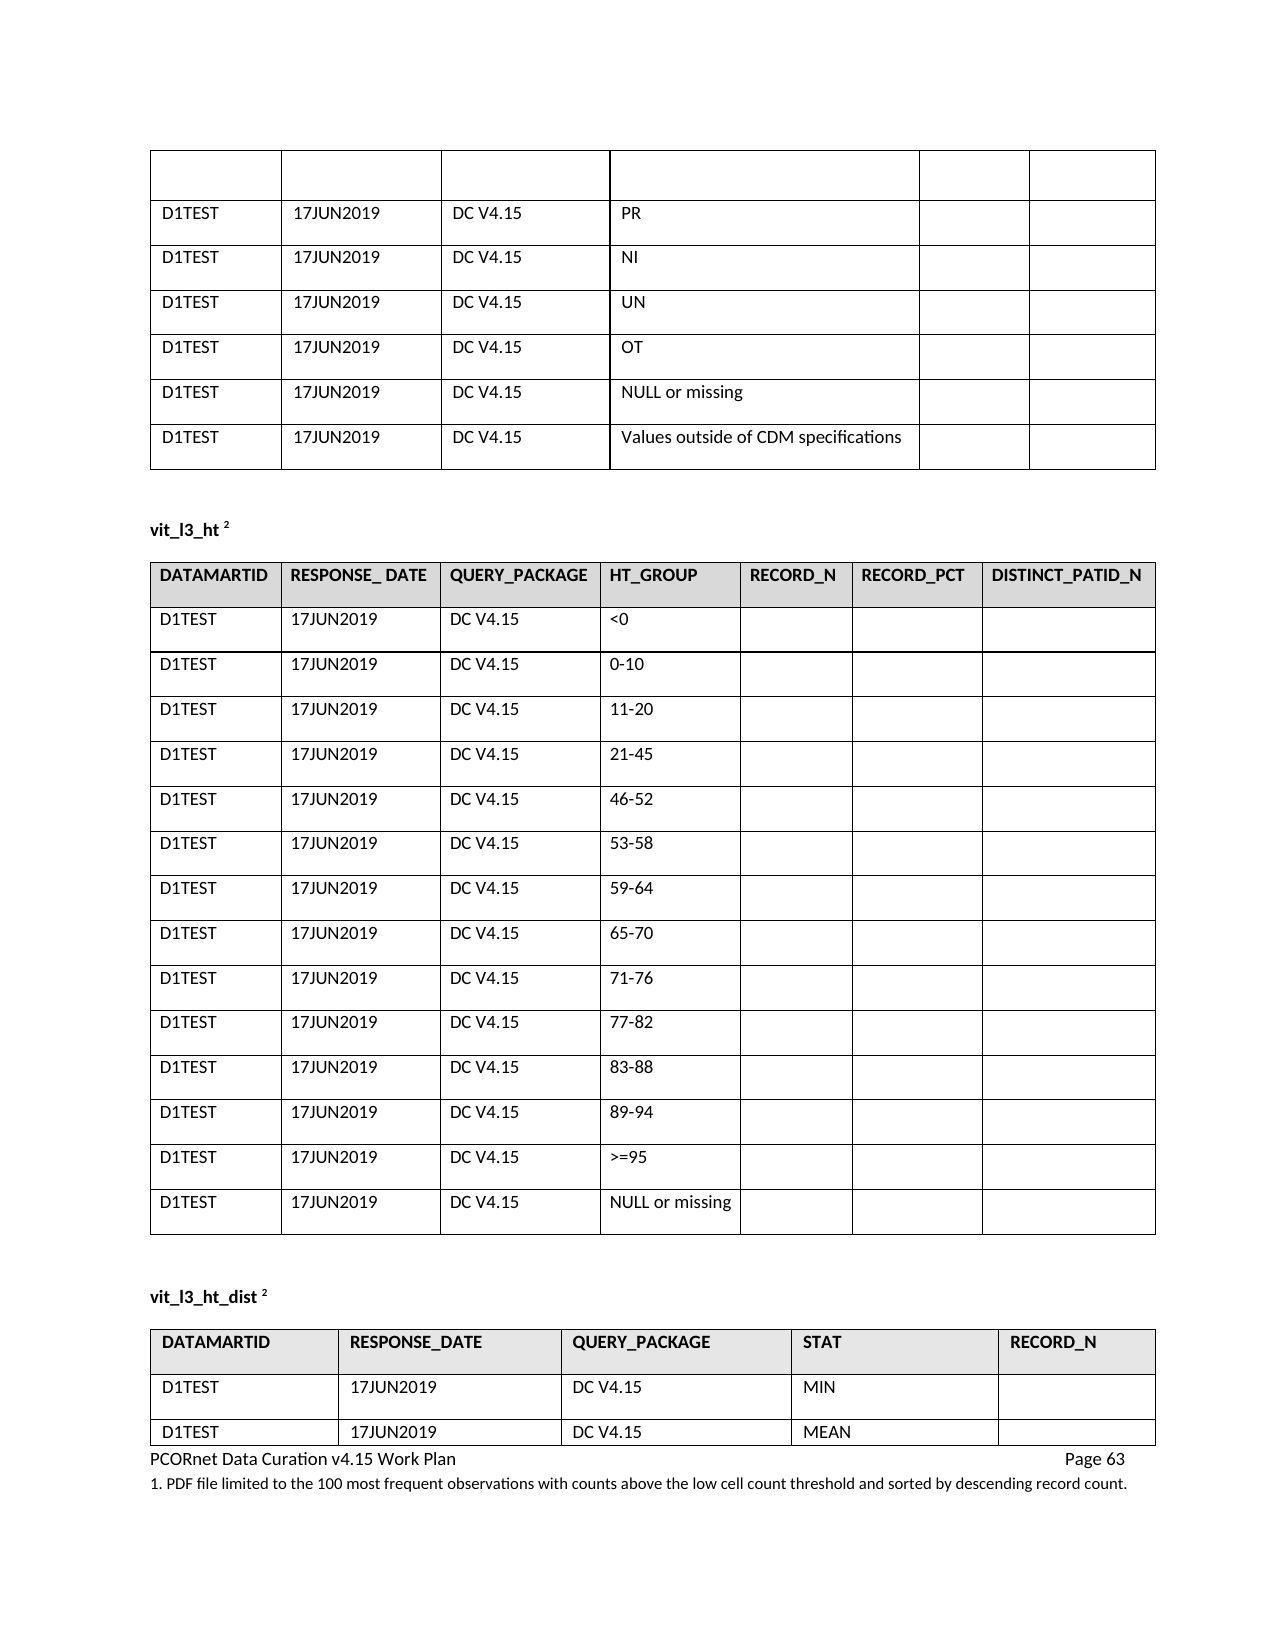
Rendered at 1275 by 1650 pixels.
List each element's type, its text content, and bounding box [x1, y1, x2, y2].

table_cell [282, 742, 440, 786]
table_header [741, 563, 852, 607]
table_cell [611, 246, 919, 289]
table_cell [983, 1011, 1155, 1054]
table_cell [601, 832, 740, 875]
text vit_l3_ht_dist 2 [150, 1286, 1155, 1308]
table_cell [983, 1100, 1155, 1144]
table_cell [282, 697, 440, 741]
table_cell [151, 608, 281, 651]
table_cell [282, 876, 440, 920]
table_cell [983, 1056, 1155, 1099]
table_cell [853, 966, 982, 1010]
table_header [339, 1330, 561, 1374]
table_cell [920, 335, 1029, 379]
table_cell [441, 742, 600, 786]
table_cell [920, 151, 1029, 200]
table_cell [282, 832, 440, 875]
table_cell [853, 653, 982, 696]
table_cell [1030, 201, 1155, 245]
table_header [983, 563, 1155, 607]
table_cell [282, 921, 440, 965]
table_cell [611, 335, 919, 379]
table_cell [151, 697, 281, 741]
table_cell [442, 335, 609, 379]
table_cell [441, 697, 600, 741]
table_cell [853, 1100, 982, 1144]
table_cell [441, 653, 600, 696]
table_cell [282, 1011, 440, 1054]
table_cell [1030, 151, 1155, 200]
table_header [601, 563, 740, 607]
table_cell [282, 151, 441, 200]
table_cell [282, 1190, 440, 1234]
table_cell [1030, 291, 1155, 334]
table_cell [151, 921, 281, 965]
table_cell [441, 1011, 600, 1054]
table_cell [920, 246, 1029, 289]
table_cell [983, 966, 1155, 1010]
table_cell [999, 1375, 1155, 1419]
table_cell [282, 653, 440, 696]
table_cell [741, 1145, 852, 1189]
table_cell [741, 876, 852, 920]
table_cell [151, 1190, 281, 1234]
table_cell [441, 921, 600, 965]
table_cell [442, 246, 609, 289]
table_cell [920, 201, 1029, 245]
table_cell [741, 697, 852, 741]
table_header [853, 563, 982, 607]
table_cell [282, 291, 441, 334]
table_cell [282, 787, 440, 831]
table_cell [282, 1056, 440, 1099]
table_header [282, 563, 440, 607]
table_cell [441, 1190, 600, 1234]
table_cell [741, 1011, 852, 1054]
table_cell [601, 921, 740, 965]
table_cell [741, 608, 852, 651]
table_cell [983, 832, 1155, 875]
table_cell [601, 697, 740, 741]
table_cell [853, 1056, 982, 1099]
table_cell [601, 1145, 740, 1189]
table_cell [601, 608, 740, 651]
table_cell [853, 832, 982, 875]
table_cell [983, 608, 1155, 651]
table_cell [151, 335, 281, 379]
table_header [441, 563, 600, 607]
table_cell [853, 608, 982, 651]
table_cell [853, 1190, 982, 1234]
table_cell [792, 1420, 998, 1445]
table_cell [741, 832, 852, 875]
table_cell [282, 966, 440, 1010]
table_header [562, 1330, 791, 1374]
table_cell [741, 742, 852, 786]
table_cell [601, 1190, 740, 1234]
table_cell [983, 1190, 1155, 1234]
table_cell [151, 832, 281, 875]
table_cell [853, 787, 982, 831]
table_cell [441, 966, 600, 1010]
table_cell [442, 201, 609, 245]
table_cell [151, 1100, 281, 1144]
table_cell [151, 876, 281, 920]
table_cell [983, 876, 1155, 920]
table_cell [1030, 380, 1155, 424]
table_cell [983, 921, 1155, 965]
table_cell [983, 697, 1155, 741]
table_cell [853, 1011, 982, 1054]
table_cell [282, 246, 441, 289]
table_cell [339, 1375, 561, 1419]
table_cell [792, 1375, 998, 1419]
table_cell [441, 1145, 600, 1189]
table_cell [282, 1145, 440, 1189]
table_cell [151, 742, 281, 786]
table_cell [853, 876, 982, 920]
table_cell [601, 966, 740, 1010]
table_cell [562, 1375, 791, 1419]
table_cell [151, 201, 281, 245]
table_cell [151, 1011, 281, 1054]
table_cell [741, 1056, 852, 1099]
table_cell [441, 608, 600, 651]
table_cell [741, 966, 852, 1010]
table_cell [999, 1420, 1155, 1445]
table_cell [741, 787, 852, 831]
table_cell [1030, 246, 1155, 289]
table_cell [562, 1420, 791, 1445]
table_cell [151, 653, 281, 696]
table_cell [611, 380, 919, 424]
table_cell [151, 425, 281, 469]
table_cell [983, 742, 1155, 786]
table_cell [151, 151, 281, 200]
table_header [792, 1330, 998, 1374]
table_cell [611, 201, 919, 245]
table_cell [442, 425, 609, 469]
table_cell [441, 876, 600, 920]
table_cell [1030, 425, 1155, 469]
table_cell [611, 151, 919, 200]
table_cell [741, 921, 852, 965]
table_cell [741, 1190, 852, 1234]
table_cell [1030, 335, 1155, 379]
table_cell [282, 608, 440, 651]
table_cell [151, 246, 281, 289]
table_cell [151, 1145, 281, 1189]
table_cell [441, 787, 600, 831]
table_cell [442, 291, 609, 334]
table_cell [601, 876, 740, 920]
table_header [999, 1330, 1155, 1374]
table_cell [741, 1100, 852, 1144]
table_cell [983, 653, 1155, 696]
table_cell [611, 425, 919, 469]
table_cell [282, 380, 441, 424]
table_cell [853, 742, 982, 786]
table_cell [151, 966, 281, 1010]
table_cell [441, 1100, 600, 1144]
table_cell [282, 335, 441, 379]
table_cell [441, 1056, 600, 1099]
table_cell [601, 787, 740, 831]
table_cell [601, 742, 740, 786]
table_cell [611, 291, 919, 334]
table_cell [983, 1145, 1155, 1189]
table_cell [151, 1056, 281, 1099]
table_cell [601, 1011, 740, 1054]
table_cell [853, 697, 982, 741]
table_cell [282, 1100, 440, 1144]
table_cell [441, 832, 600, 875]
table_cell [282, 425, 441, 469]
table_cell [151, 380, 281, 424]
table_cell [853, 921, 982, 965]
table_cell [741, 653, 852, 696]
text vit_l3_ht 2 [150, 518, 1155, 541]
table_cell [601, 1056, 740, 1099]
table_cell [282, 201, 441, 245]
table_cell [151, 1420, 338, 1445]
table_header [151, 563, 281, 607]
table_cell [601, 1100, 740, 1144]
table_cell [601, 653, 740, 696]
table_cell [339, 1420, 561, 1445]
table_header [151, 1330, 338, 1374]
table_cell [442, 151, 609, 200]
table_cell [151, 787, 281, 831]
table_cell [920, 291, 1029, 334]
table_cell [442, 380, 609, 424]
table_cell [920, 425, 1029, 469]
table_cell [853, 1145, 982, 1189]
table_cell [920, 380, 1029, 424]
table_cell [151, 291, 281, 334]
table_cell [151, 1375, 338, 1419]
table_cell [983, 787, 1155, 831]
